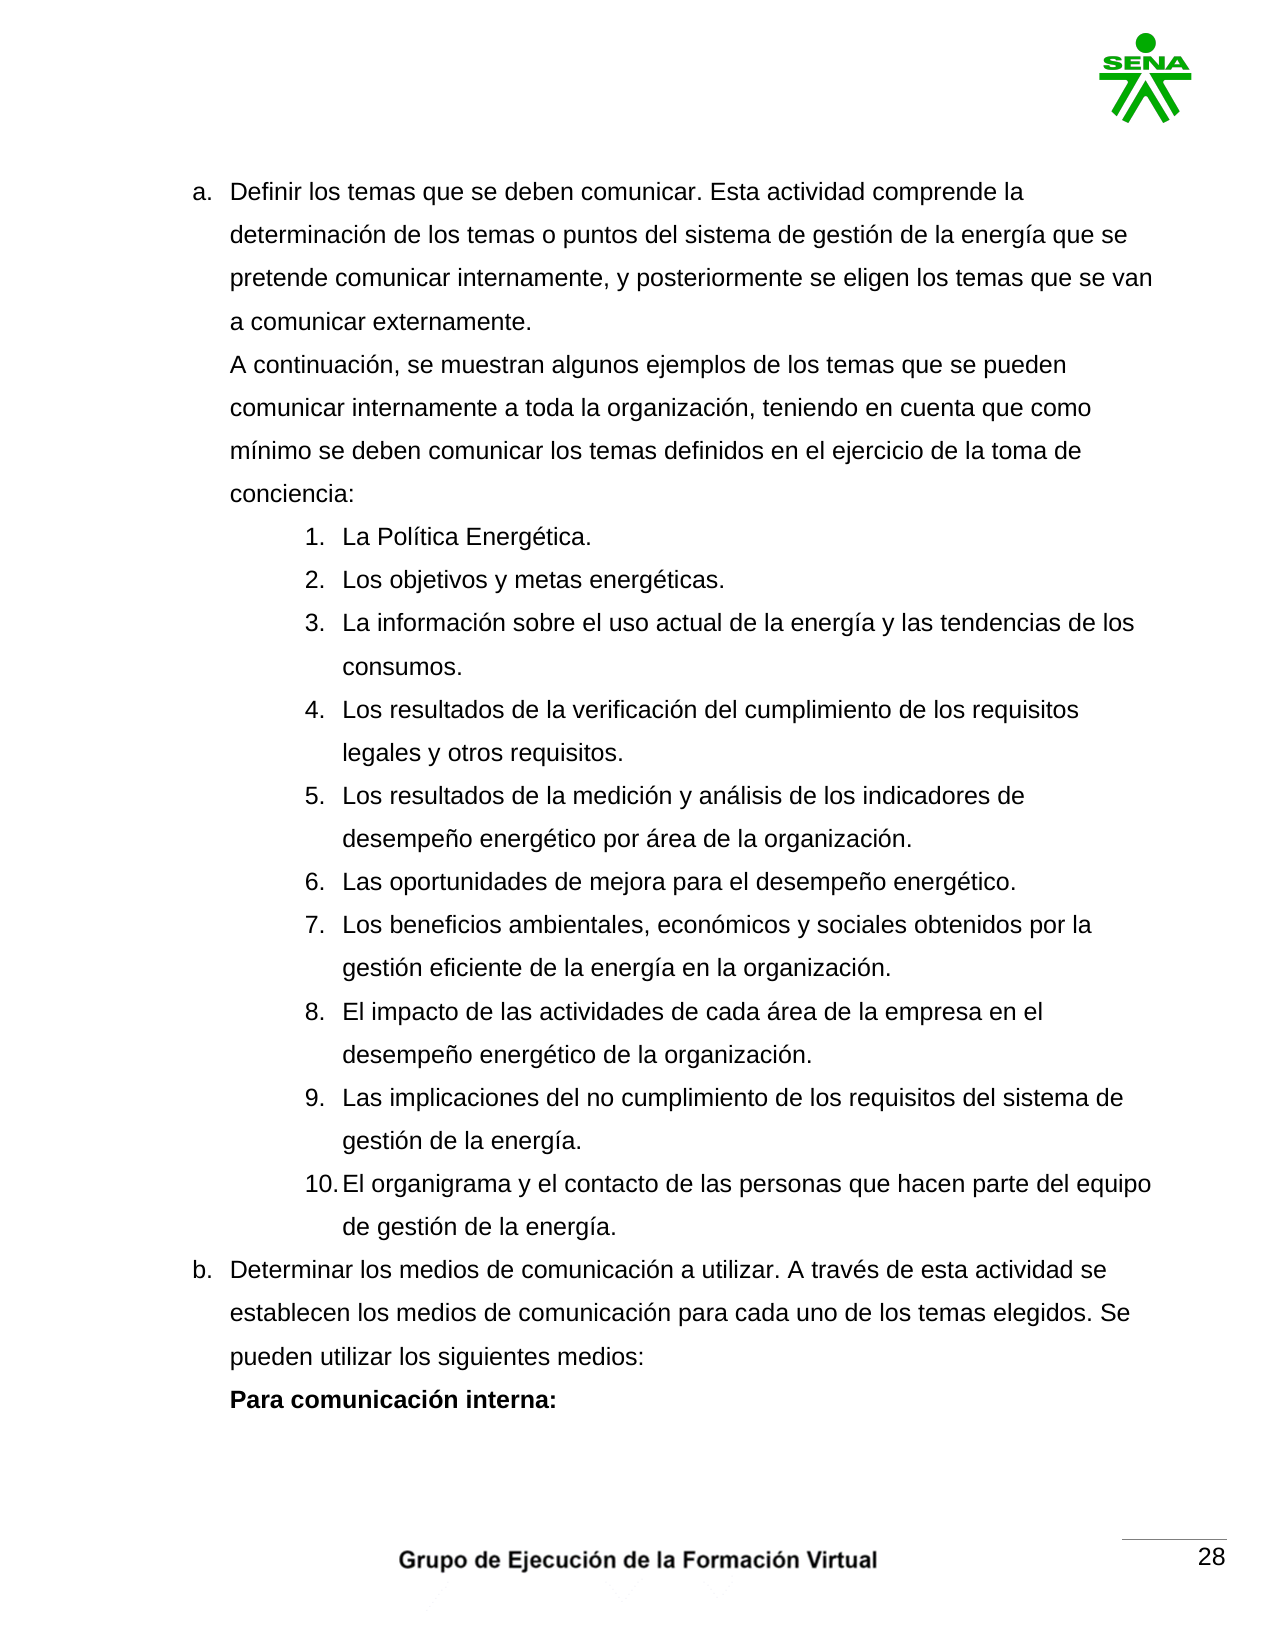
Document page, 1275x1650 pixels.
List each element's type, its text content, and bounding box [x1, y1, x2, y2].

list Para comunicación interna: [229, 1385, 1157, 1413]
picture [1099, 33, 1192, 123]
list Las implicaciones del no cumplimiento de los requisitos del sistema de gestión de la energía. [304, 1083, 1157, 1155]
list El organigrama y el contacto de las personas que hacen parte del equipo de gestión de la energía. [304, 1169, 1157, 1241]
list La información sobre el uso actual de la energía y las tendencias de los consumos. [304, 608, 1157, 680]
list Definir los temas que se deben comunicar. Esta actividad comprende la determinación de los temas o puntos del sistema de gestión de la energía que se pretende comunicar internamente, y posteriormente se eligen los temas que se van a comunicar externamente. [192, 177, 1157, 335]
list Determinar los medios de comunicación a utilizar. A través de esta actividad se establecen los medios de comunicación para cada uno de los temas elegidos. Se pueden utilizar los siguientes medios: [192, 1255, 1157, 1370]
list Los resultados de la medición y análisis de los indicadores de desempeño energético por área de la organización. [304, 781, 1157, 853]
list Las oportunidades de mejora para el desempeño energético. [304, 867, 1157, 896]
picture [0, 1500, 1275, 1611]
list A continuación, se muestran algunos ejemplos de los temas que se pueden comunicar internamente a toda la organización, teniendo en cuenta que como mínimo se deben comunicar los temas definidos en el ejercicio de la toma de conciencia: [229, 350, 1157, 508]
list Los resultados de la verificación del cumplimiento de los requisitos legales y otros requisitos. [304, 695, 1157, 767]
list El impacto de las actividades de cada área de la empresa en el desempeño energético de la organización. [304, 997, 1157, 1068]
list La Política Energética. [304, 522, 1157, 551]
list Los objetivos y metas energéticas. [304, 565, 1157, 594]
list Los beneficios ambientales, económicos y sociales obtenidos por la gestión eficiente de la energía en la organización. [304, 910, 1157, 982]
